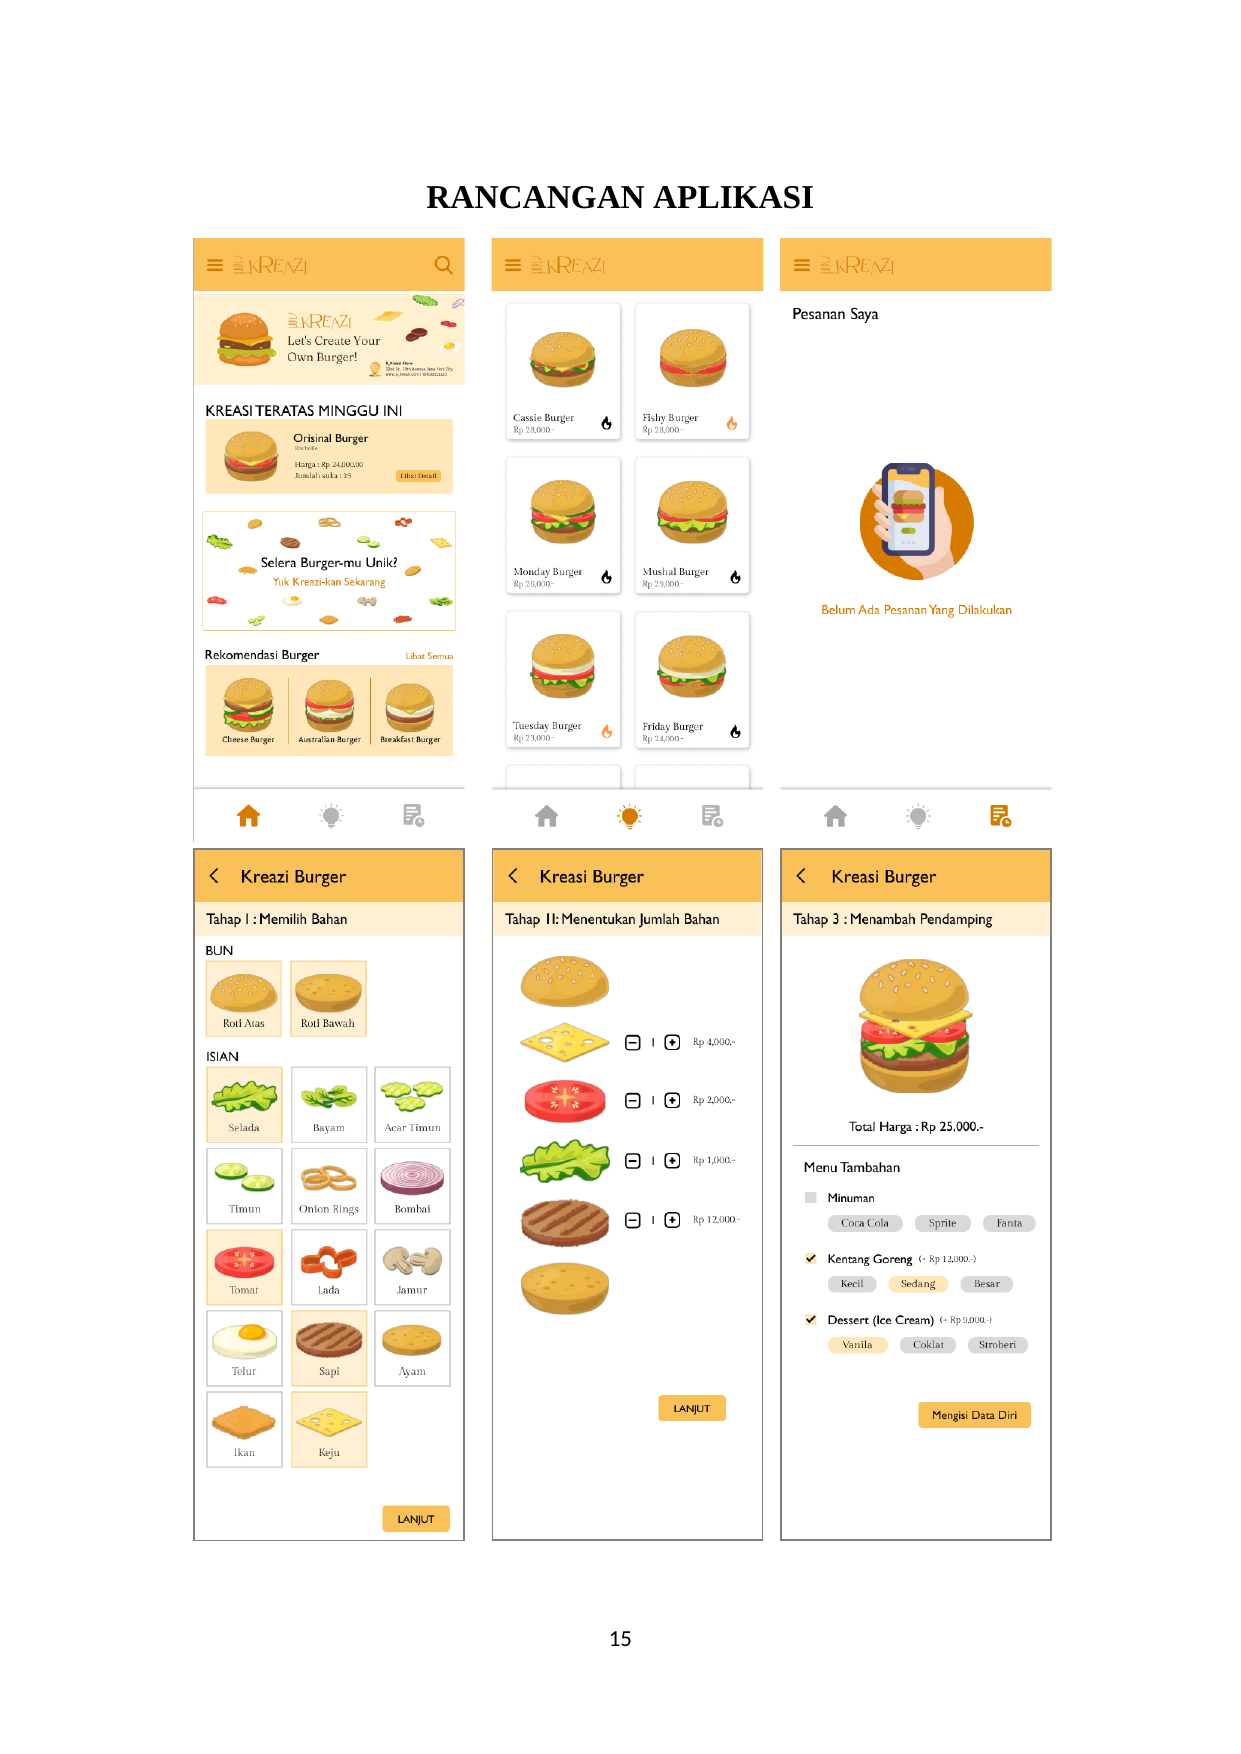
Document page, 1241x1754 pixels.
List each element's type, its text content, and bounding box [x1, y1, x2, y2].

picture [782, 850, 1050, 1451]
table_header [480, 235, 769, 845]
table_header [177, 235, 480, 845]
picture [195, 850, 463, 1540]
picture [493, 850, 762, 1451]
picture [193, 238, 465, 843]
table_cell [480, 845, 769, 1544]
table_cell [177, 845, 480, 1544]
picture [780, 238, 1052, 842]
picture [491, 238, 764, 842]
subtitle RANCANGAN APLIKASI [177, 177, 1063, 216]
table_header [769, 235, 1063, 845]
table_cell [769, 845, 1063, 1544]
